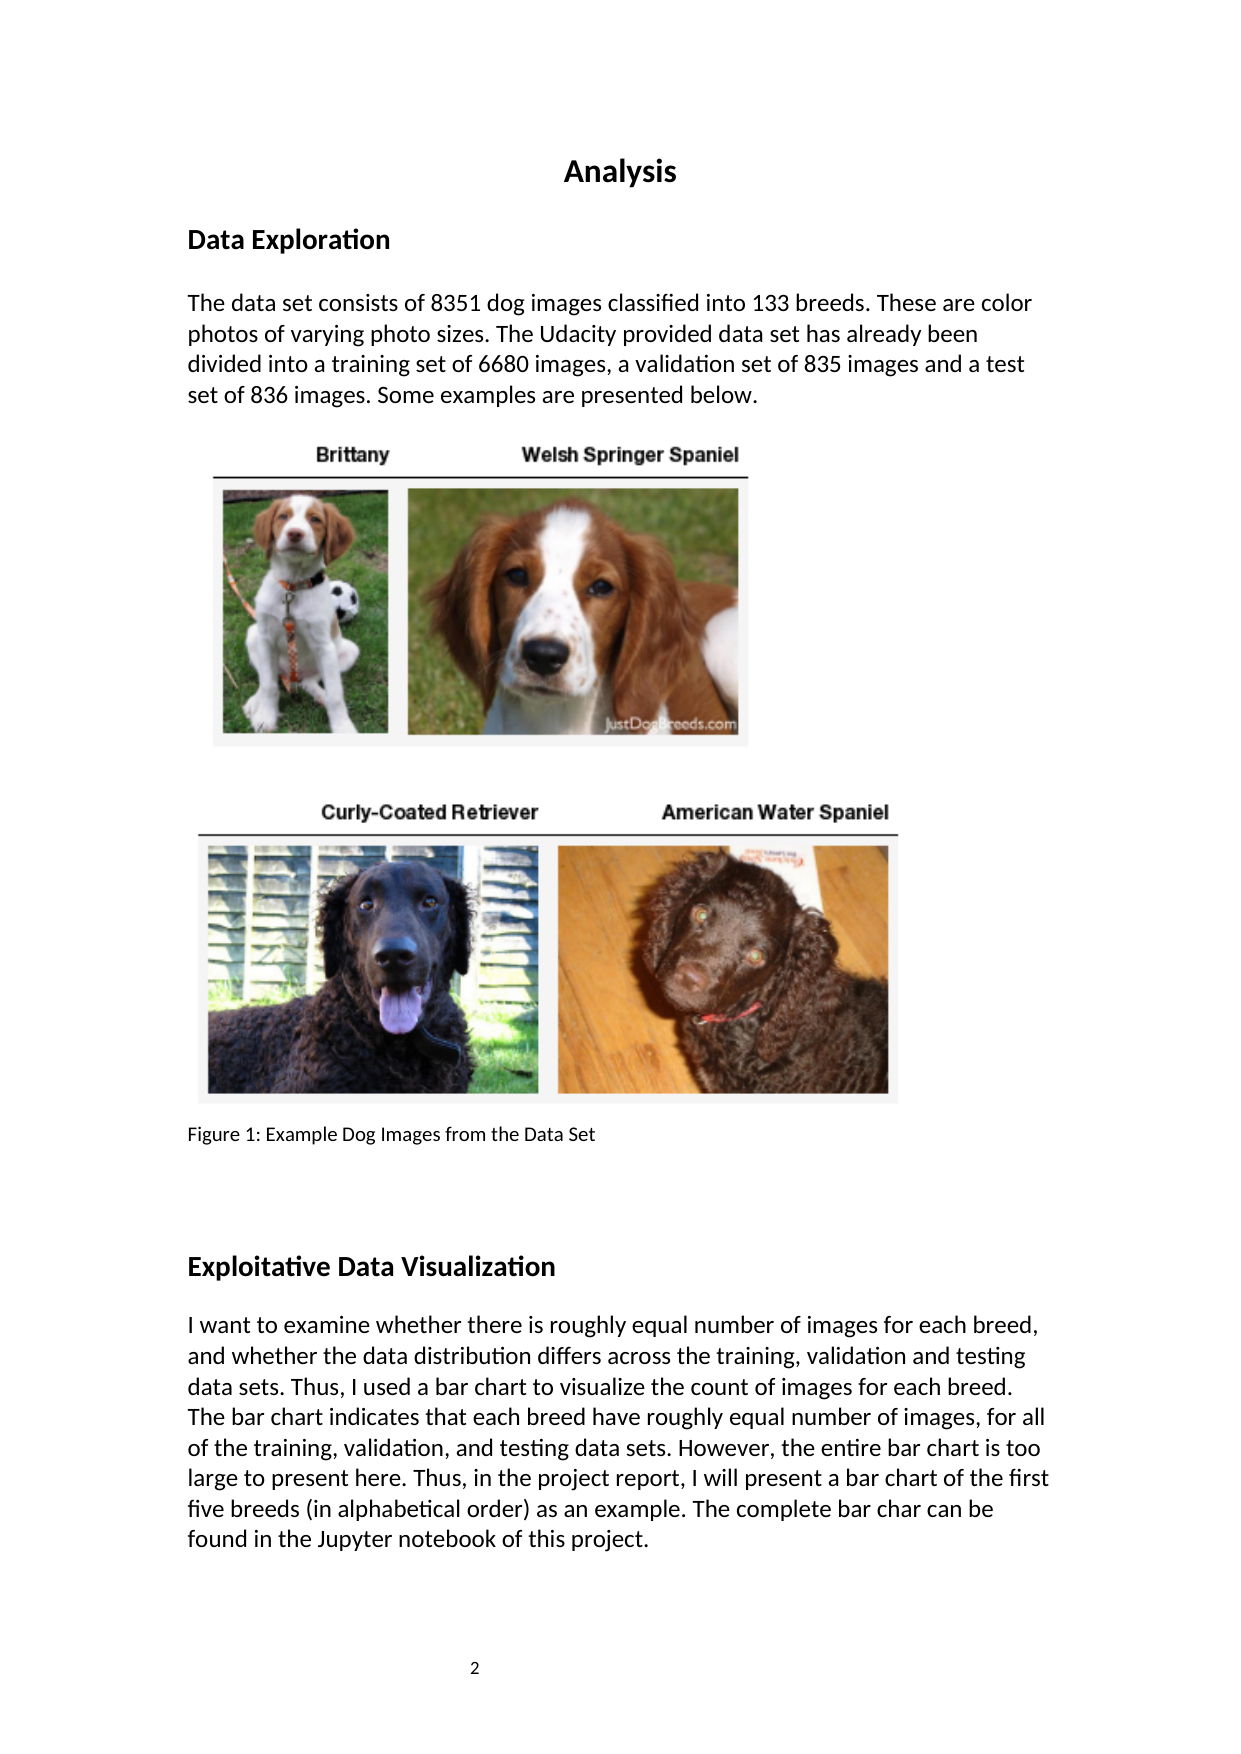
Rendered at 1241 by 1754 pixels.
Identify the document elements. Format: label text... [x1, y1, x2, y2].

picture [187, 785, 910, 1122]
list I want to examine whether there is roughly equal number of images for each breed, and whether the data distribution differs across the training, validation and testing data sets. Thus, I used a bar chart to visualize the count of images for each breed. The bar chart indicates that each breed have roughly equal number of images, for all of the training, validation, and testing data sets. However, the entire bar chart is too large to present here. Thus, in the project report, I will present a bar chart of the first five breeds (in alphabetical order) as an example. The complete bar char can be found in the Jupyter notebook of this project. [187, 1309, 1053, 1554]
list Analysis [187, 150, 1053, 191]
list Data Exploration [187, 221, 1053, 257]
picture [187, 440, 765, 760]
list Exploitative Data Visualization [187, 1248, 1053, 1284]
list Figure 1: Example Dog Images from the Data Set [187, 1121, 1053, 1147]
list The data set consists of 8351 dog images classified into 133 breeds. These are color photos of varying photo sizes. The Udacity provided data set has already been divided into a training set of 6680 images, a validation set of 835 images and a test set of 836 images. Some examples are presented below. [187, 287, 1053, 409]
